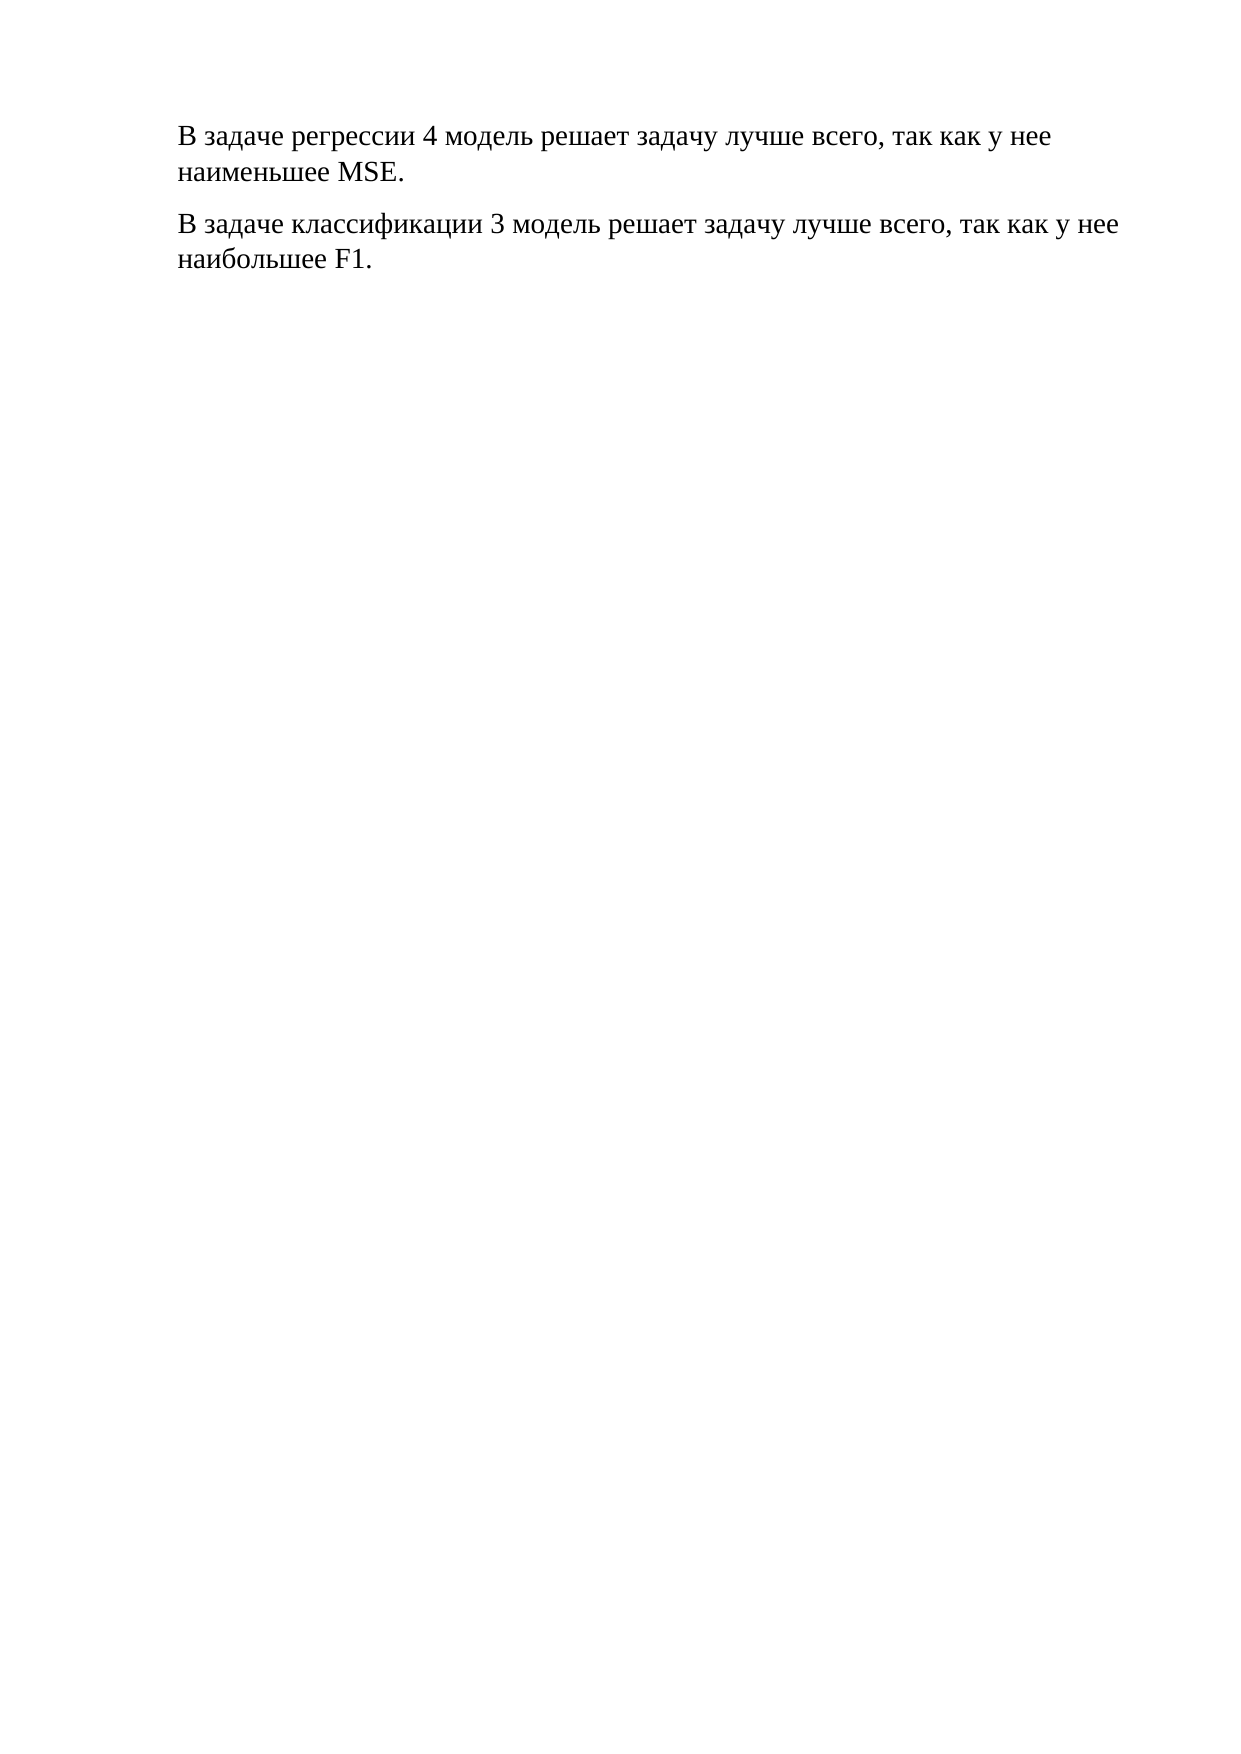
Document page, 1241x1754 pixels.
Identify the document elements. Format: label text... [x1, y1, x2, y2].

text В задаче регрессии 4 модель решает задачу лучше всего, так как у нее наименьшее MSE. [177, 118, 1152, 187]
text В задаче классификации 3 модель решает задачу лучше всего, так как у нее наибольшее F1. [177, 206, 1152, 275]
